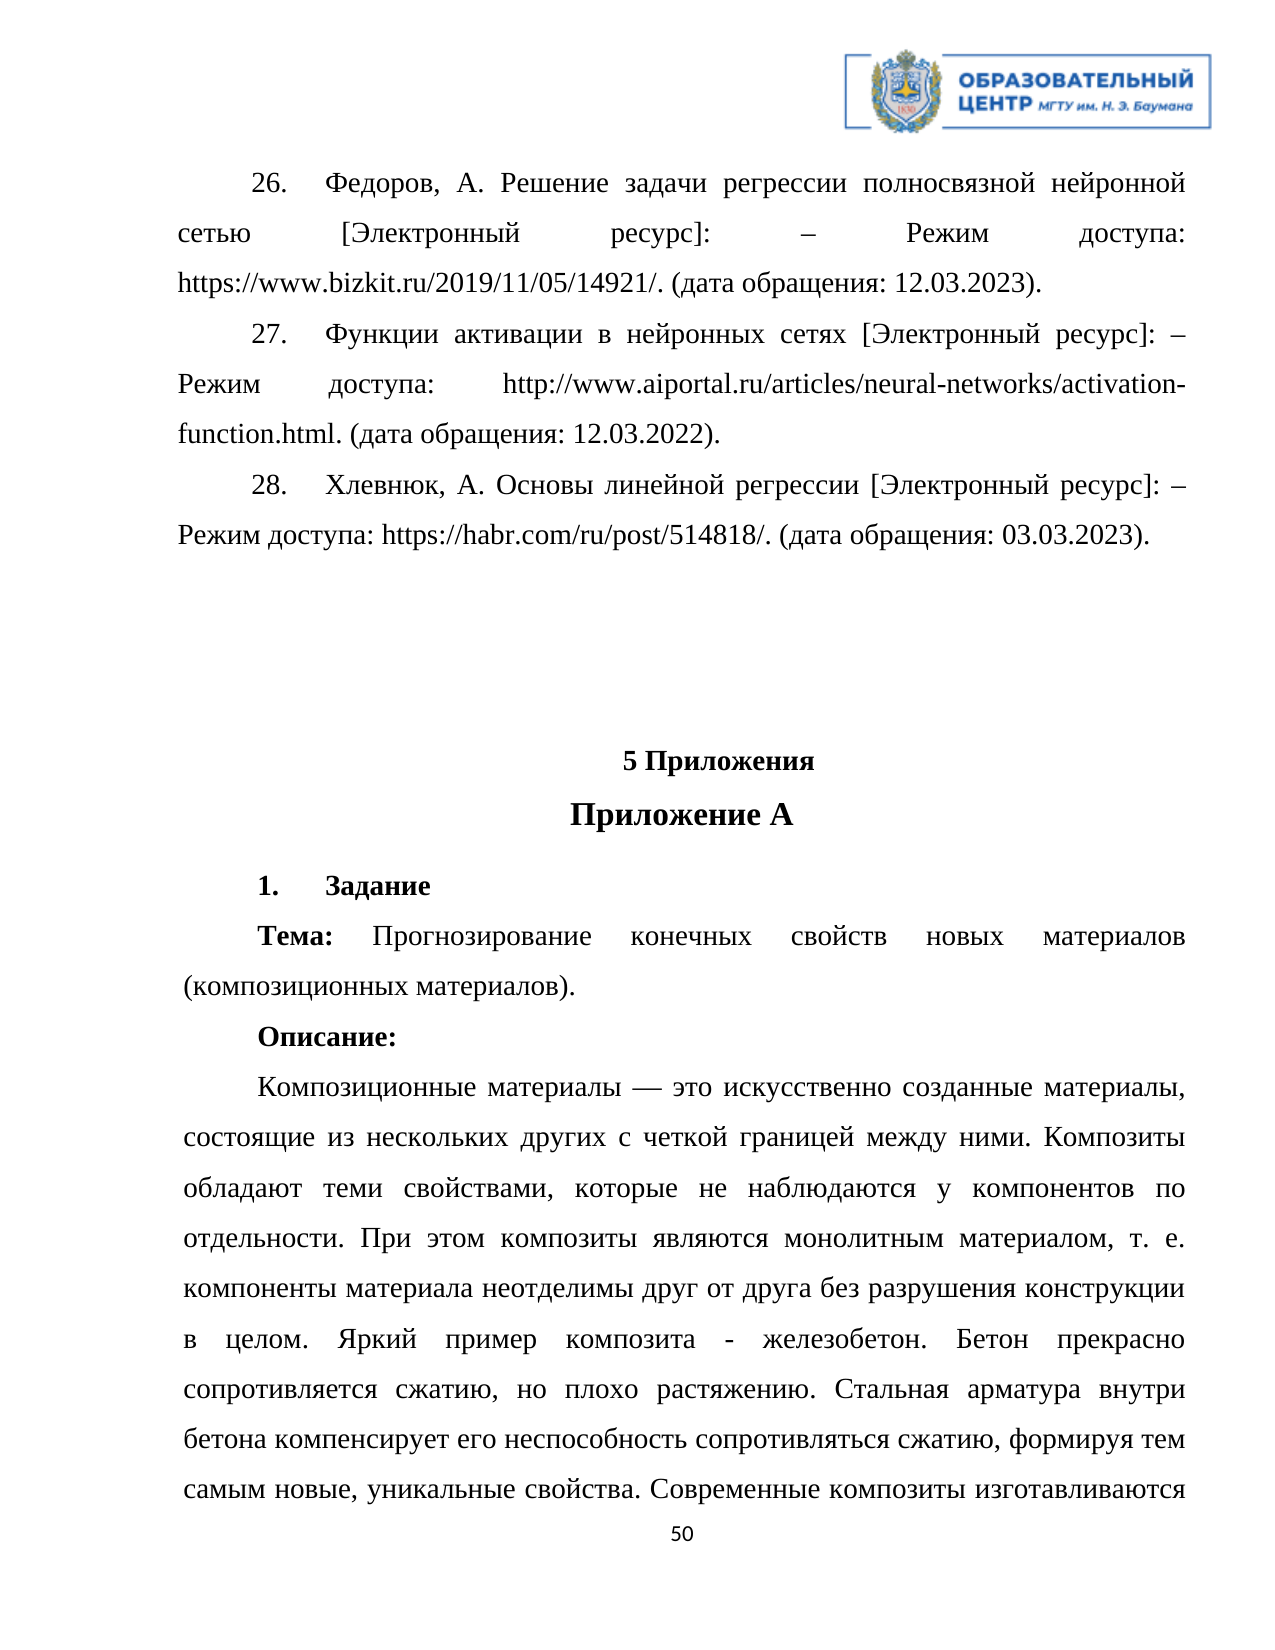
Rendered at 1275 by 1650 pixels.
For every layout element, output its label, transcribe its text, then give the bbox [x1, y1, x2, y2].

list Федоров, А. Решение задачи регрессии полносвязной нейронной сетью [Электронный ресурс]: – Режим доступа: https://www.bizkit.ru/2019/11/05/14921/. (дата обращения: 12.03.2023). [177, 118, 1186, 299]
text Описание: [183, 1019, 1186, 1052]
subtitle 5 Приложения [177, 743, 1186, 777]
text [183, 1069, 1186, 1505]
list Хлевнюк, А. Основы линейной регрессии [Электронный ресурс]: – Режим доступа: https://habr.com/ru/post/514818/. (дата обращения: 03.03.2023). [177, 467, 1186, 551]
list Функции активации в нейронных сетях [Электронный ресурс]: – Режим доступа: http://www.aiportal.ru/articles/neural-networks/activation-function.html. (дата обращения: 12.03.2022). [177, 316, 1186, 450]
text Приложение А [177, 794, 1186, 832]
list Задание [183, 868, 1186, 901]
picture [814, 26, 1262, 149]
text Тема: Прогнозирование конечных свойств новых материалов (композиционных материалов). [183, 918, 1186, 1002]
